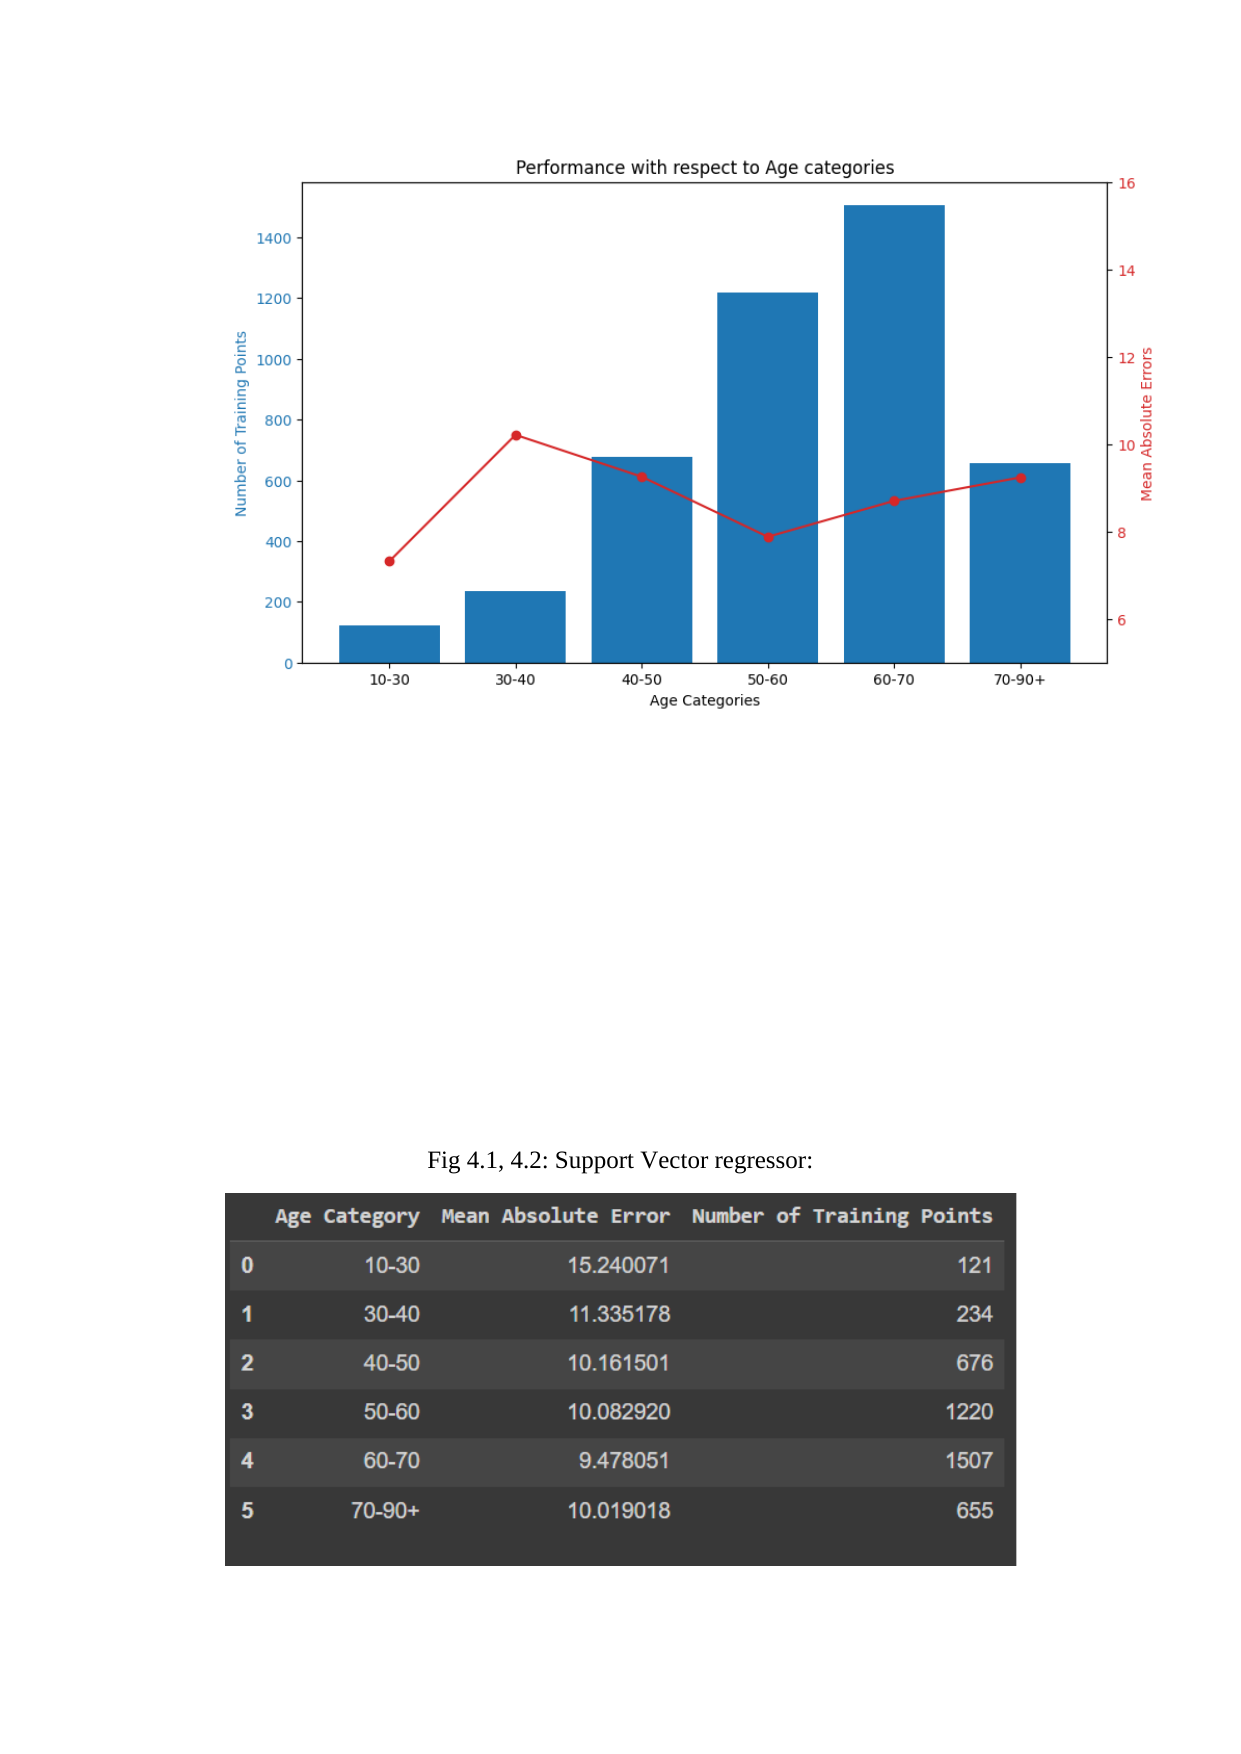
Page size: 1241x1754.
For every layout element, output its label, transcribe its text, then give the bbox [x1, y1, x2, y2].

text Fig 4.1, 4.2: Support Vector regressor: [150, 1146, 1090, 1174]
picture [225, 1193, 1017, 1566]
picture [225, 150, 1166, 718]
